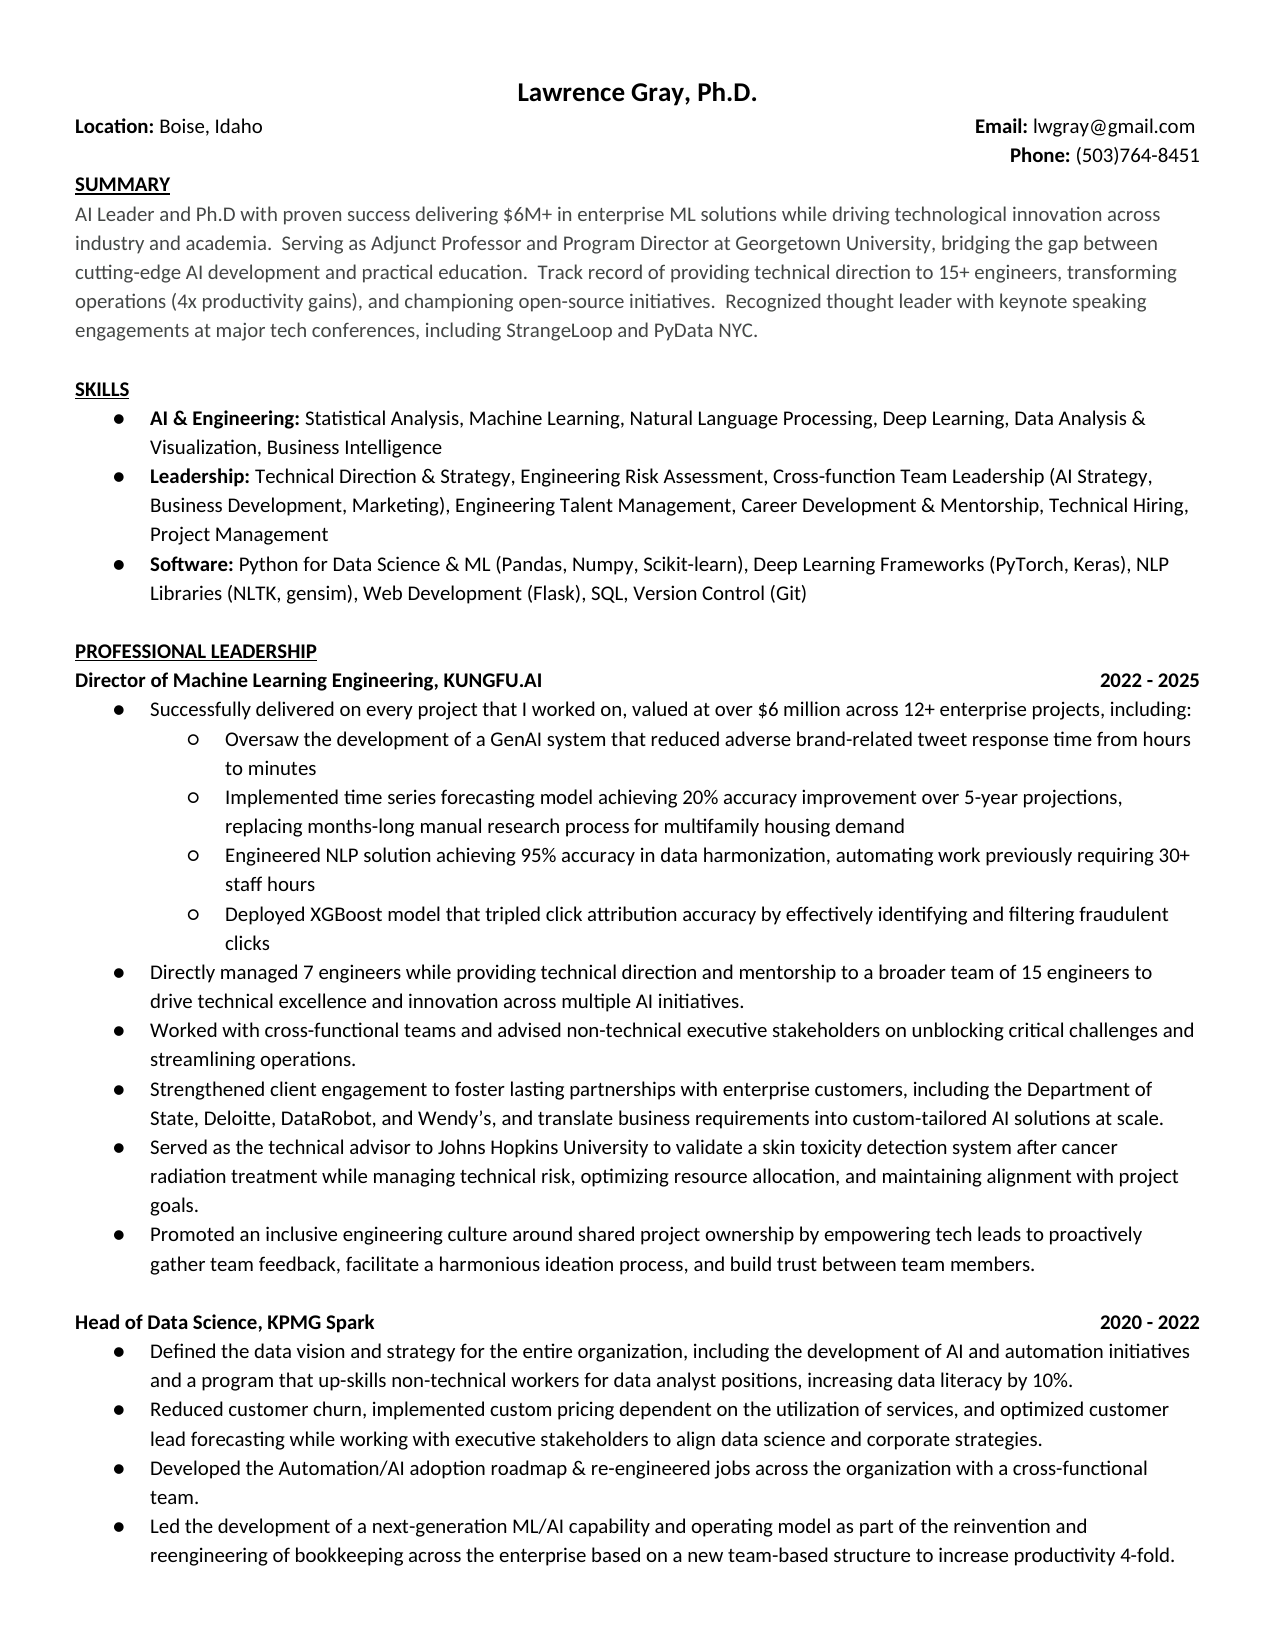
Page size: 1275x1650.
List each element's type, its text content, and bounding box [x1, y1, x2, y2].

list Strengthened client engagement to foster lasting partnerships with enterprise customers, including the Department of State, Deloitte, DataRobot, and Wendy’s, and translate business requirements into custom-tailored AI solutions at scale. [112, 1076, 1200, 1130]
text Phone: (503)764-8451 [75, 142, 1200, 168]
list Oversaw the development of a GenAI system that reduced adverse brand-related tweet response time from hours to minutes [187, 726, 1200, 780]
list Leadership: Technical Direction & Strategy, Engineering Risk Assessment, Cross-function Team Leadership (AI Strategy, Business Development, Marketing), Engineering Talent Management, Career Development & Mentorship, Technical Hiring, Project Management [112, 463, 1200, 547]
list Directly managed 7 engineers while providing technical direction and mentorship to a broader team of 15 engineers to drive technical excellence and innovation across multiple AI initiatives. [112, 959, 1200, 1014]
list Led the development of a next-generation ML/AI capability and operating model as part of the reinvention and reengineering of bookkeeping across the enterprise based on a new team-based structure to increase productivity 4-fold. [112, 1513, 1200, 1568]
list Served as the technical advisor to Johns Hopkins University to validate a skin toxicity detection system after cancer radiation treatment while managing technical risk, optimizing resource allocation, and maintaining alignment with project goals. [112, 1134, 1200, 1218]
text Director of Machine Learning Engineering, KUNGFU.AI 2022 - 2025 [75, 667, 1200, 693]
list Deployed XGBoost model that tripled click attribution accuracy by effectively identifying and filtering fraudulent clicks [187, 901, 1200, 955]
list Worked with cross-functional teams and advised non-technical executive stakeholders on unblocking critical challenges and streamlining operations. [112, 1017, 1200, 1072]
text PROFESSIONAL LEADERSHIP [75, 638, 1200, 664]
list Engineered NLP solution achieving 95% accuracy in data harmonization, automating work previously requiring 30+ staff hours [187, 842, 1200, 897]
list Implemented time series forecasting model achieving 20% accuracy improvement over 5-year projections, replacing months-long manual research process for multifamily housing demand [187, 784, 1200, 839]
text Head of Data Science, KPMG Spark 2020 - 2022 [75, 1309, 1200, 1334]
text AI Leader and Ph.D with proven success delivering $6M+ in enterprise ML solutions while driving technological innovation across industry and academia. Serving as Adjunct Professor and Program Director at Georgetown University, bridging the gap between cutting-edge AI development and practical education. Track record of providing technical direction to 15+ engineers, transforming operations (4x productivity gains), and championing open-source initiatives. Recognized thought leader with keynote speaking engagements at major tech conferences, including StrangeLoop and PyData NYC. [75, 201, 1200, 343]
text Lawrence Gray, Ph.D. [75, 75, 1200, 108]
text SUMMARY [75, 172, 1200, 197]
text SKILLS [75, 376, 1200, 401]
list Software: Python for Data Science & ML (Pandas, Numpy, Scikit-learn), Deep Learning Frameworks (PyTorch, Keras), NLP Libraries (NLTK, gensim), Web Development (Flask), SQL, Version Control (Git) [112, 551, 1200, 605]
list Promoted an inclusive engineering culture around shared project ownership by empowering tech leads to proactively gather team feedback, facilitate a harmonious ideation process, and build trust between team members. [112, 1222, 1200, 1276]
list Developed the Automation/AI adoption roadmap & re-engineered jobs across the organization with a cross-functional team. [112, 1455, 1200, 1509]
list Defined the data vision and strategy for the entire organization, including the development of AI and automation initiatives and a program that up-skills non-technical workers for data analyst positions, increasing data literacy by 10%. [112, 1338, 1200, 1393]
list Successfully delivered on every project that I worked on, valued at over $6 million across 12+ enterprise projects, including: [112, 697, 1200, 722]
list AI & Engineering: Statistical Analysis, Machine Learning, Natural Language Processing, Deep Learning, Data Analysis & Visualization, Business Intelligence [112, 405, 1200, 459]
list Reduced customer churn, implemented custom pricing dependent on the utilization of services, and optimized customer lead forecasting while working with executive stakeholders to align data science and corporate strategies. [112, 1397, 1200, 1451]
text Location: Boise, Idaho Email: lwgray@gmail.com​ [75, 113, 1200, 139]
